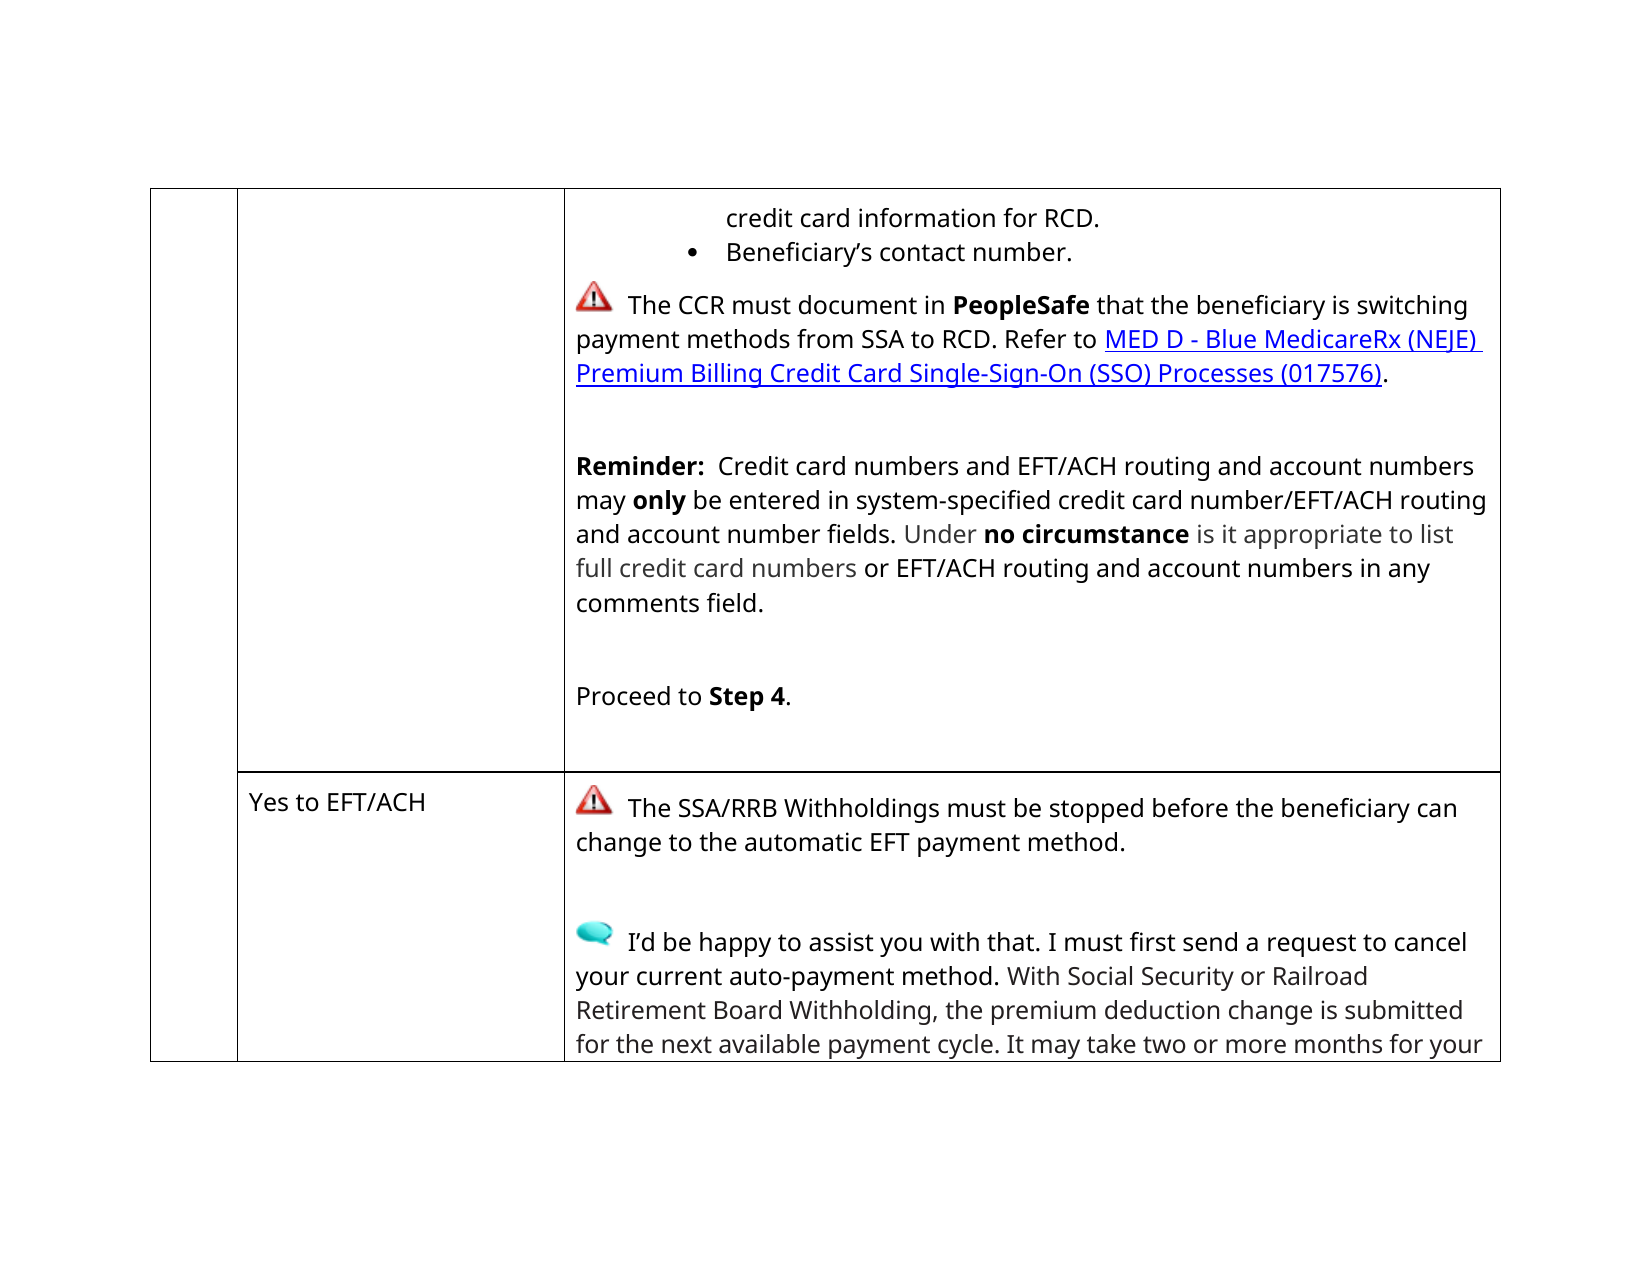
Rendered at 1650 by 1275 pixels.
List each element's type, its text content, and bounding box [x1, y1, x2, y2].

picture [575, 785, 615, 818]
table_cell Yes to EFT/ACH [238, 773, 564, 1061]
picture [575, 281, 615, 315]
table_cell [238, 189, 564, 771]
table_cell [565, 189, 1500, 771]
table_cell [565, 773, 1500, 1061]
picture [575, 918, 615, 951]
